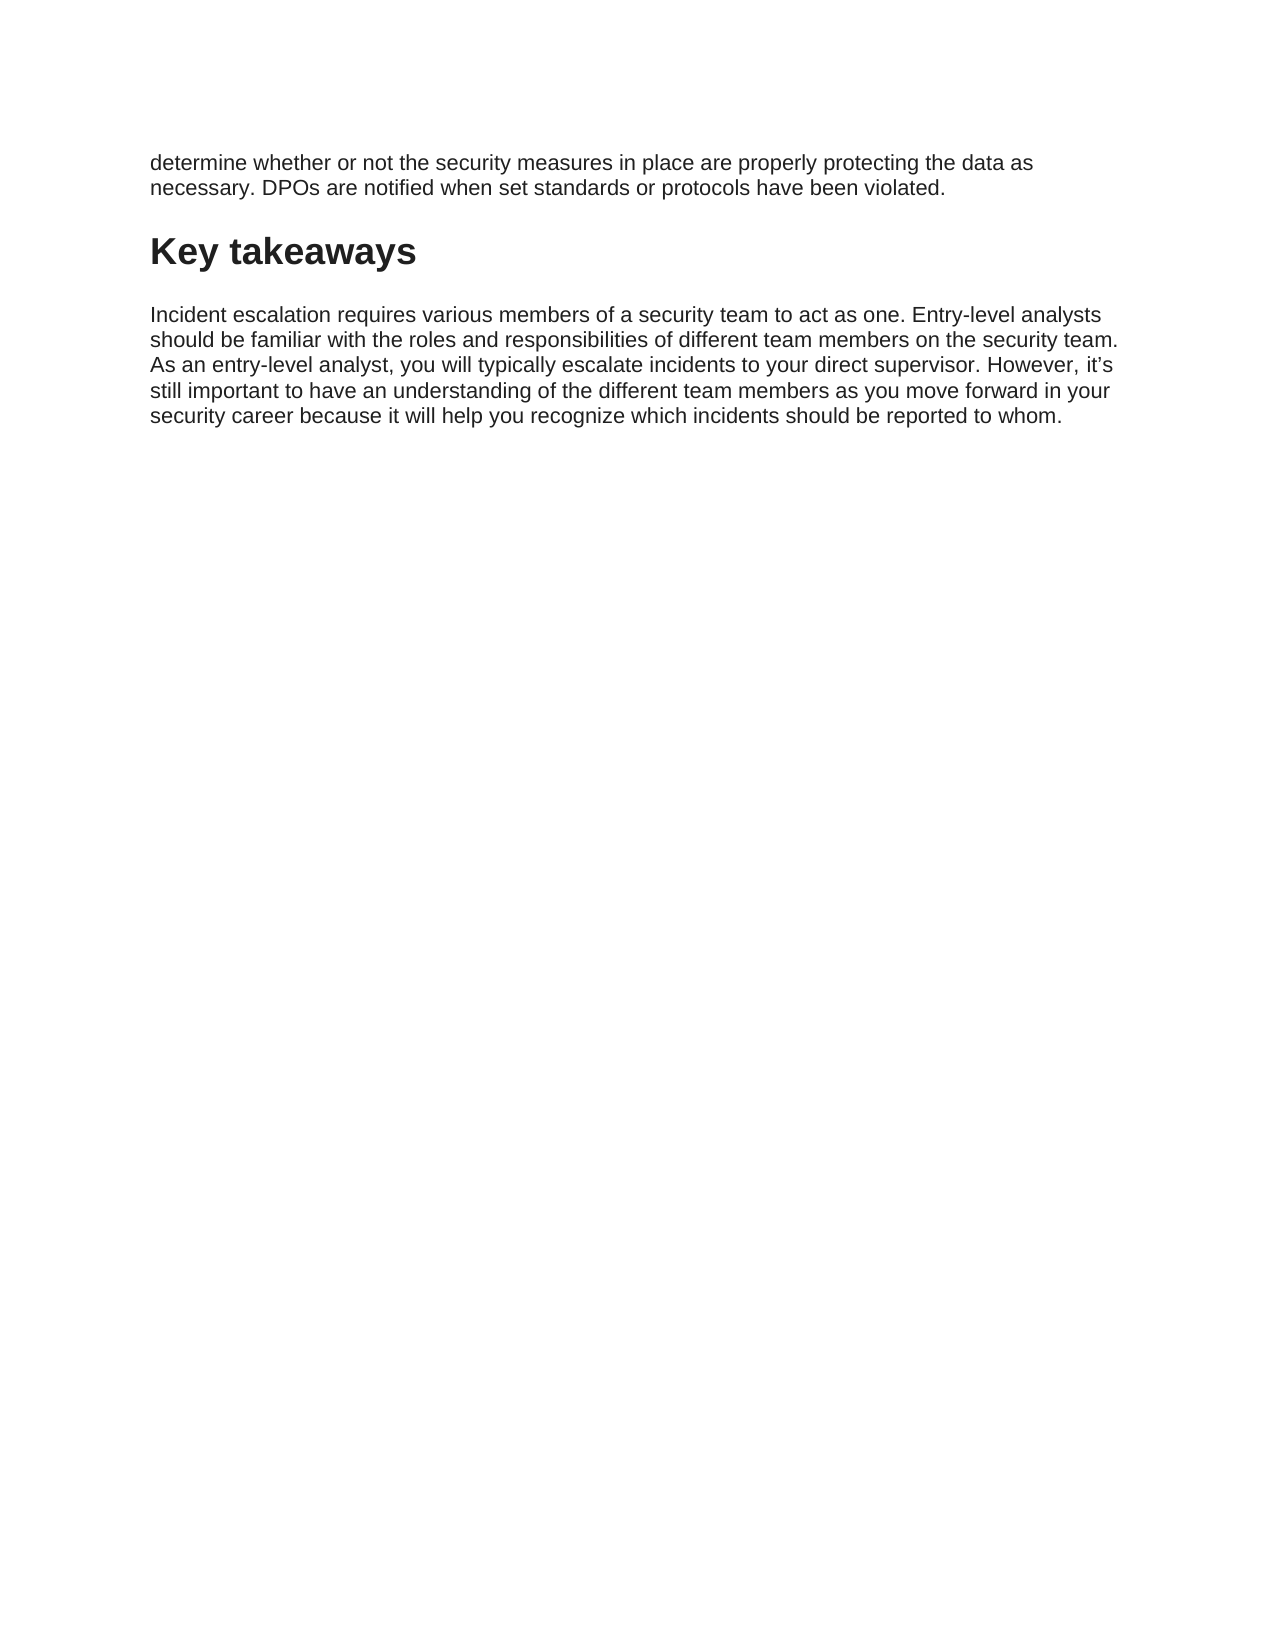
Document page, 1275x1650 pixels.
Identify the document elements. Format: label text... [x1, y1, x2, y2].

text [150, 150, 1125, 200]
text Incident escalation requires various members of a security team to act as one. Entry-level analysts should be familiar with the roles and responsibilities of different team members on the security team. As an entry-level analyst, you will typically escalate incidents to your direct supervisor. However, it’s still important to have an understanding of the different team members as you move forward in your security career because it will help you recognize which incidents should be reported to whom. [150, 302, 1125, 428]
text Key takeaways [150, 229, 1125, 273]
